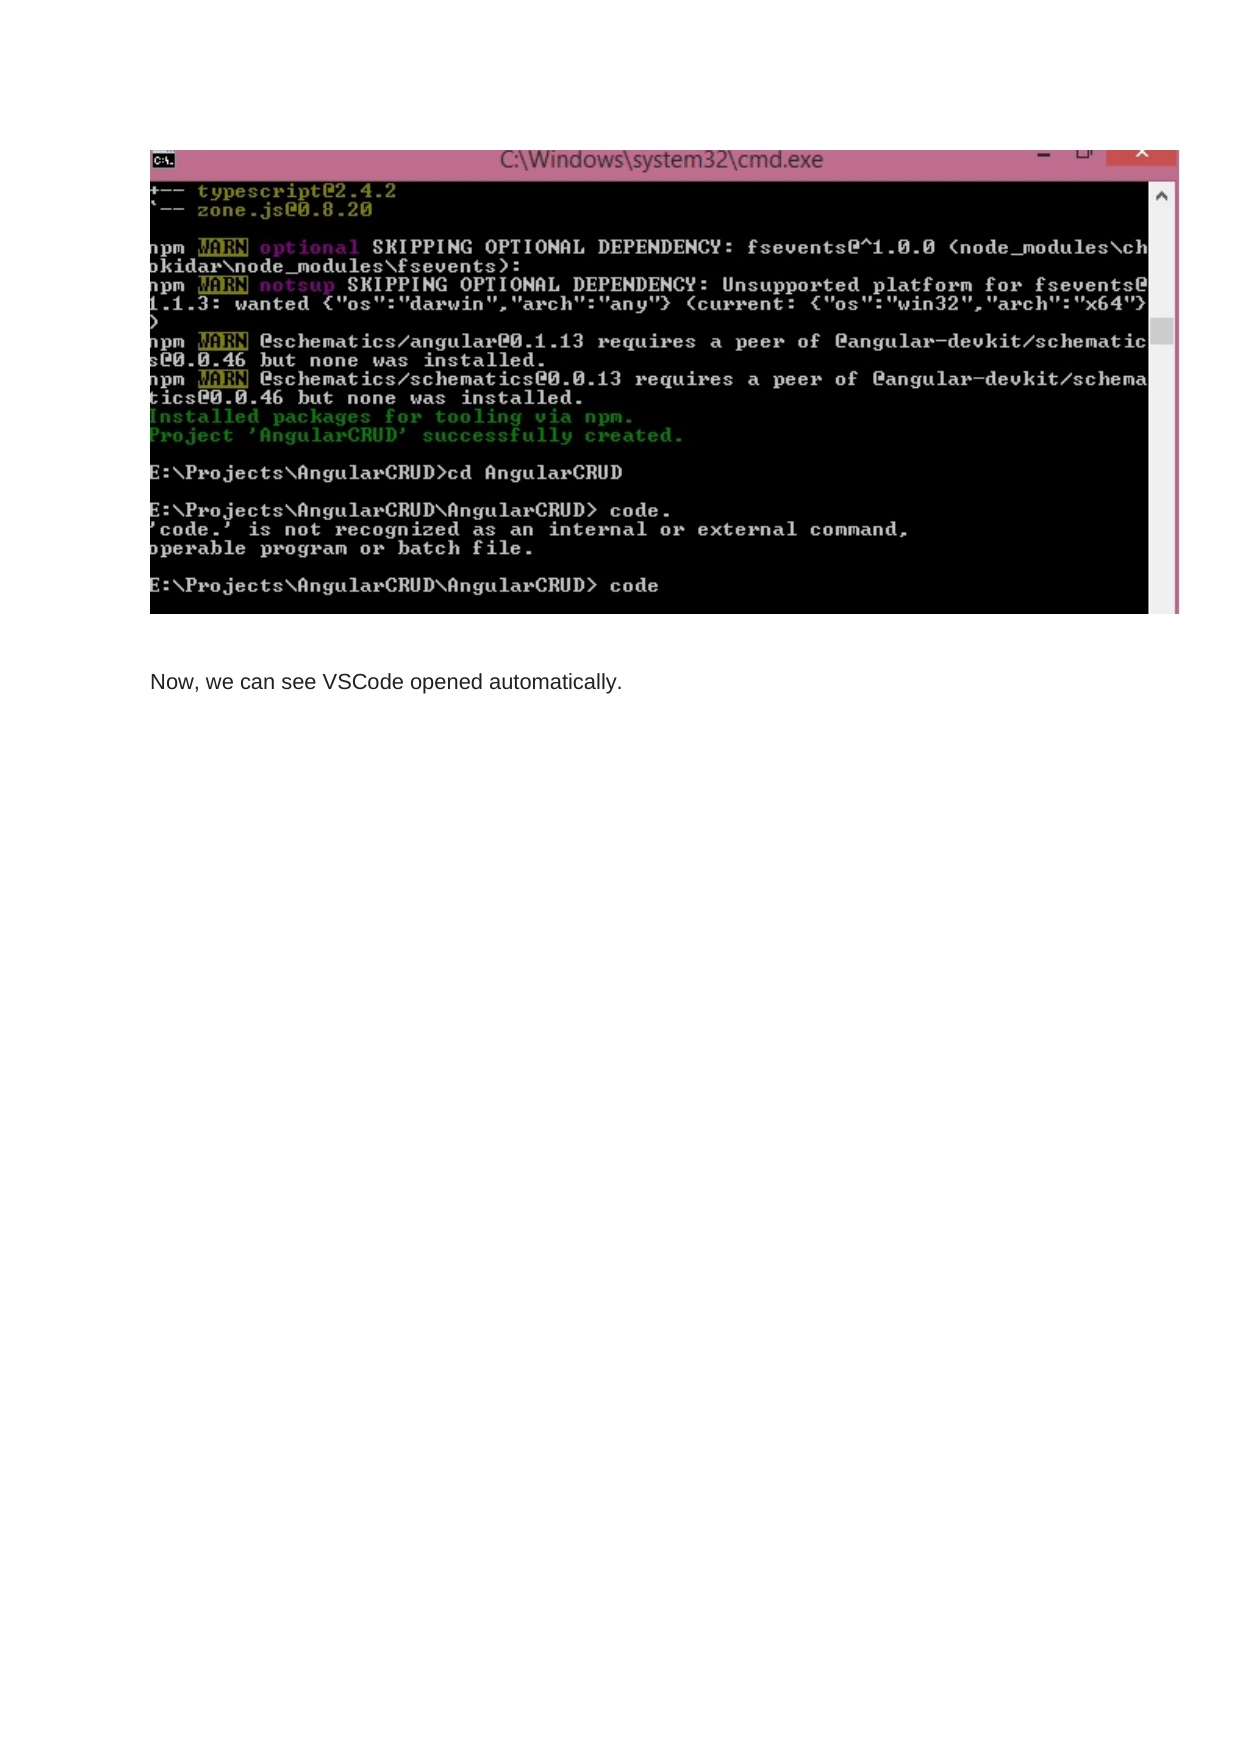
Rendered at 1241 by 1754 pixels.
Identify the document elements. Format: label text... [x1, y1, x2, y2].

text Now, we can see VSCode opened automatically. Step 6 Now run your application by using this command - [150, 614, 1090, 719]
picture [150, 150, 1180, 614]
